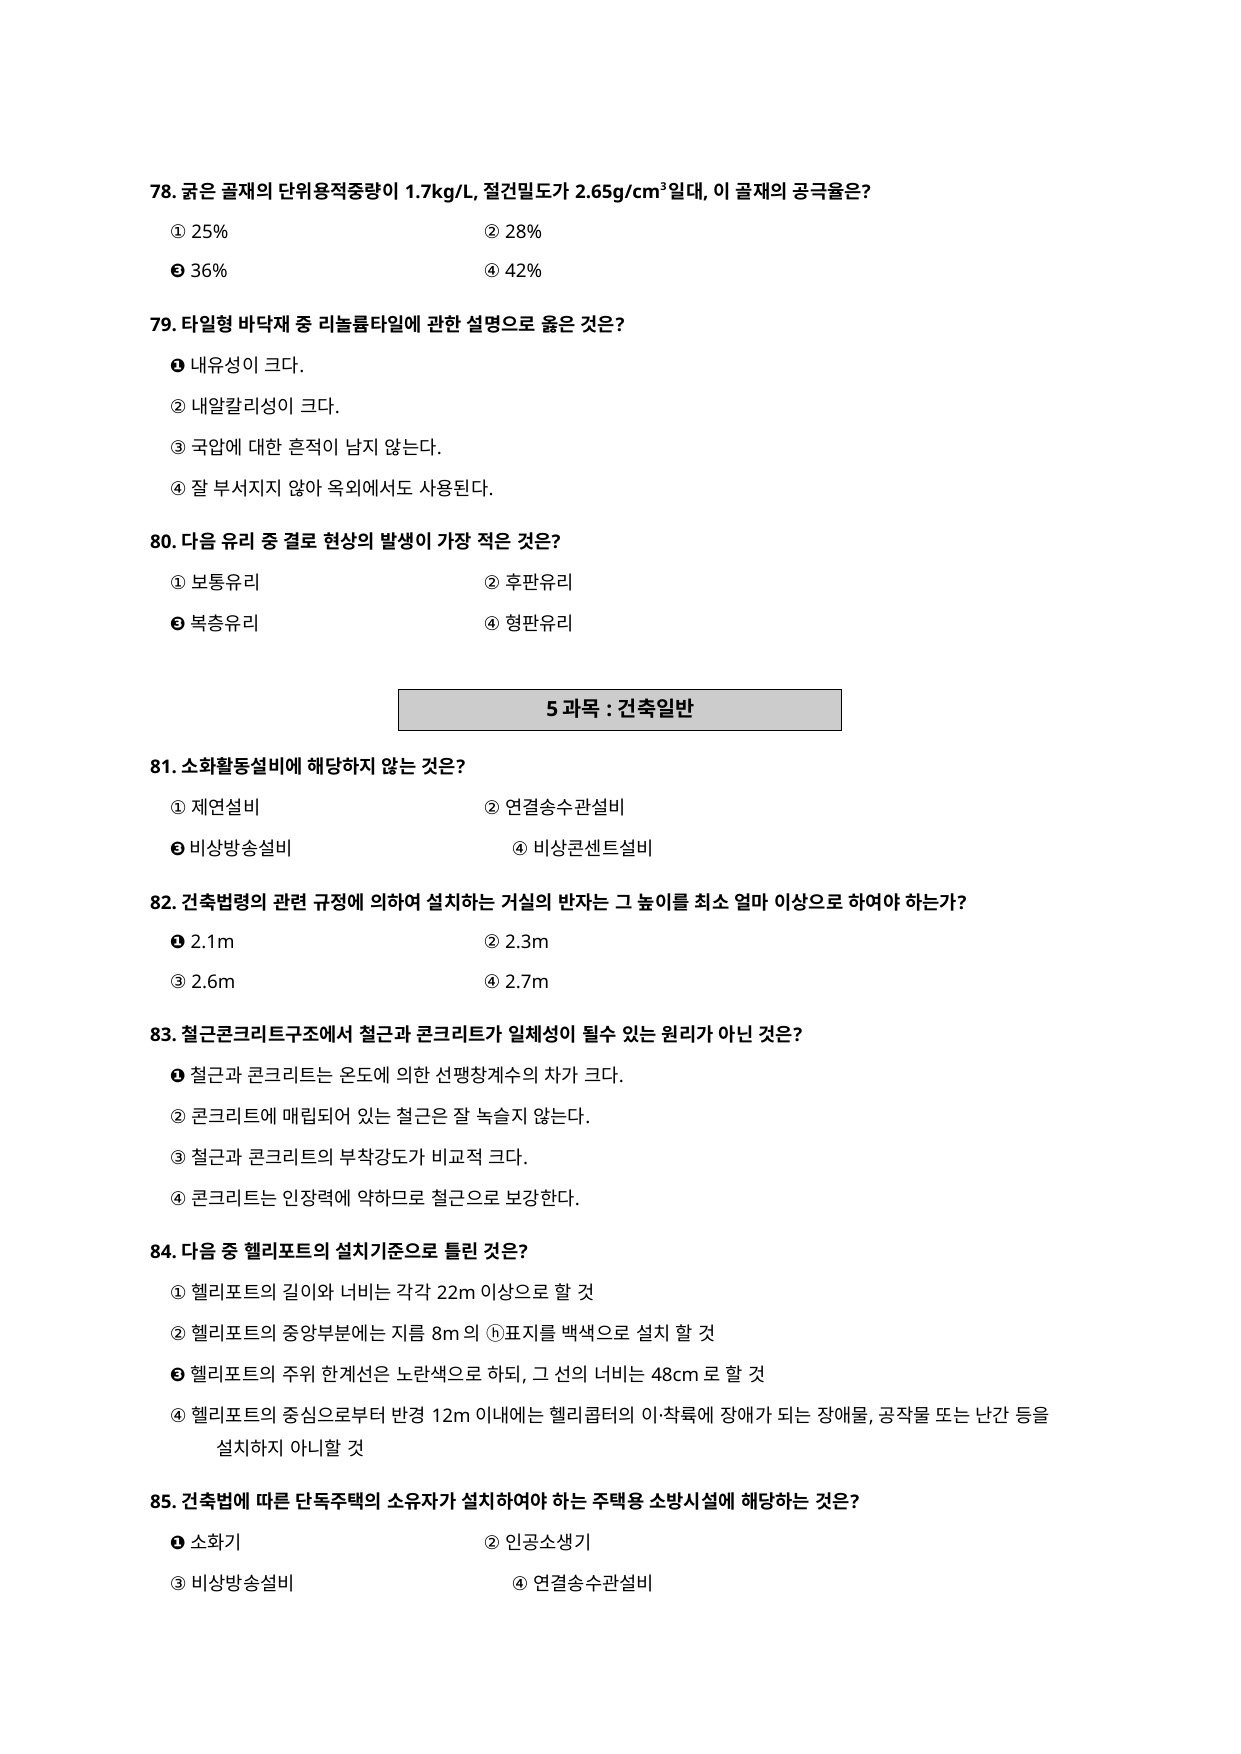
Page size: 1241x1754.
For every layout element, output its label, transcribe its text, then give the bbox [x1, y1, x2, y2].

table_header 5과목 : 건축일반 [399, 690, 841, 730]
text ❶ 소화기 ② 인공소생기 [150, 1528, 1090, 1555]
text ② 내알칼리성이 크다. [150, 391, 1090, 419]
text ① 25% ② 28% [150, 218, 1090, 244]
text ❸비상방송설비 ④ 비상콘센트설비 [150, 834, 1090, 861]
text ❶ 내유성이 크다. [150, 351, 1090, 378]
text ❸ 36% ④ 42% [150, 258, 1090, 283]
text ❶ 2.1m ② 2.3m [150, 928, 1090, 954]
text ③ 철근과 콘크리트의 부착강도가 비교적 크다. [150, 1143, 1090, 1170]
text ② 헬리포트의 중앙부분에는 지름 8m의 ⓗ표지를 백색으로 설치 할 것 [150, 1319, 1090, 1346]
text 82. 건축법령의 관련 규정에 의하여 설치하는 거실의 반자는 그 높이를 최소 얼마 이상으로 하여야 하는가? [150, 887, 1090, 915]
text ② 콘크리트에 매립되어 있는 철근은 잘 녹슬지 않는다. [150, 1102, 1090, 1129]
text ❶ 철근과 콘크리트는 온도에 의한 선팽창계수의 차가 크다. [150, 1061, 1090, 1088]
text 80. 다음 유리 중 결로 현상의 발생이 가장 적은 것은? [150, 527, 1090, 554]
text 84. 다음 중 헬리포트의 설치기준으로 틀린 것은? [150, 1237, 1090, 1264]
text ❸ 헬리포트의 주위 한계선은 노란색으로 하되, 그 선의 너비는 48cm로 할 것 [150, 1360, 1090, 1387]
text 79. 타일형 바닥재 중 리놀륨타일에 관한 설명으로 옳은 것은? [150, 309, 1090, 337]
text 78. 굵은 골재의 단위용적중량이 1.7kg/L, 절건밀도가 2.65g/cm3일대, 이 골재의 공극율은? [150, 177, 1090, 204]
text ④ 헬리포트의 중심으로부터 반경 12m 이내에는 헬리콥터의 이·착륙에 장애가 되는 장애물, 공작물 또는 난간 등을 설치하지 아니할 것 [150, 1401, 1090, 1461]
text 81. 소화활동설비에 해당하지 않는 것은? [150, 752, 1090, 779]
text ① 제연설비 ② 연결송수관설비 [150, 793, 1090, 820]
text ④ 잘 부서지지 않아 옥외에서도 사용된다. [150, 473, 1090, 501]
text ③ 국압에 대한 흔적이 남지 않는다. [150, 432, 1090, 459]
text ③ 비상방송설비 ④ 연결송수관설비 [150, 1569, 1090, 1596]
text 85. 건축법에 따른 단독주택의 소유자가 설치하여야 하는 주택용 소방시설에 해당하는 것은? [150, 1487, 1090, 1514]
text ① 헬리포트의 길이와 너비는 각각 22m 이상으로 할 것 [150, 1278, 1090, 1305]
text 83. 철근콘크리트구조에서 철근과 콘크리트가 일체성이 될수 있는 원리가 아닌 것은? [150, 1020, 1090, 1047]
text ① 보통유리 ② 후판유리 [150, 568, 1090, 595]
text ④ 콘크리트는 인장력에 약하므로 철근으로 보강한다. [150, 1184, 1090, 1211]
text ❸ 복층유리 ④ 형판유리 [150, 609, 1090, 636]
text ③ 2.6m ④ 2.7m [150, 968, 1090, 993]
